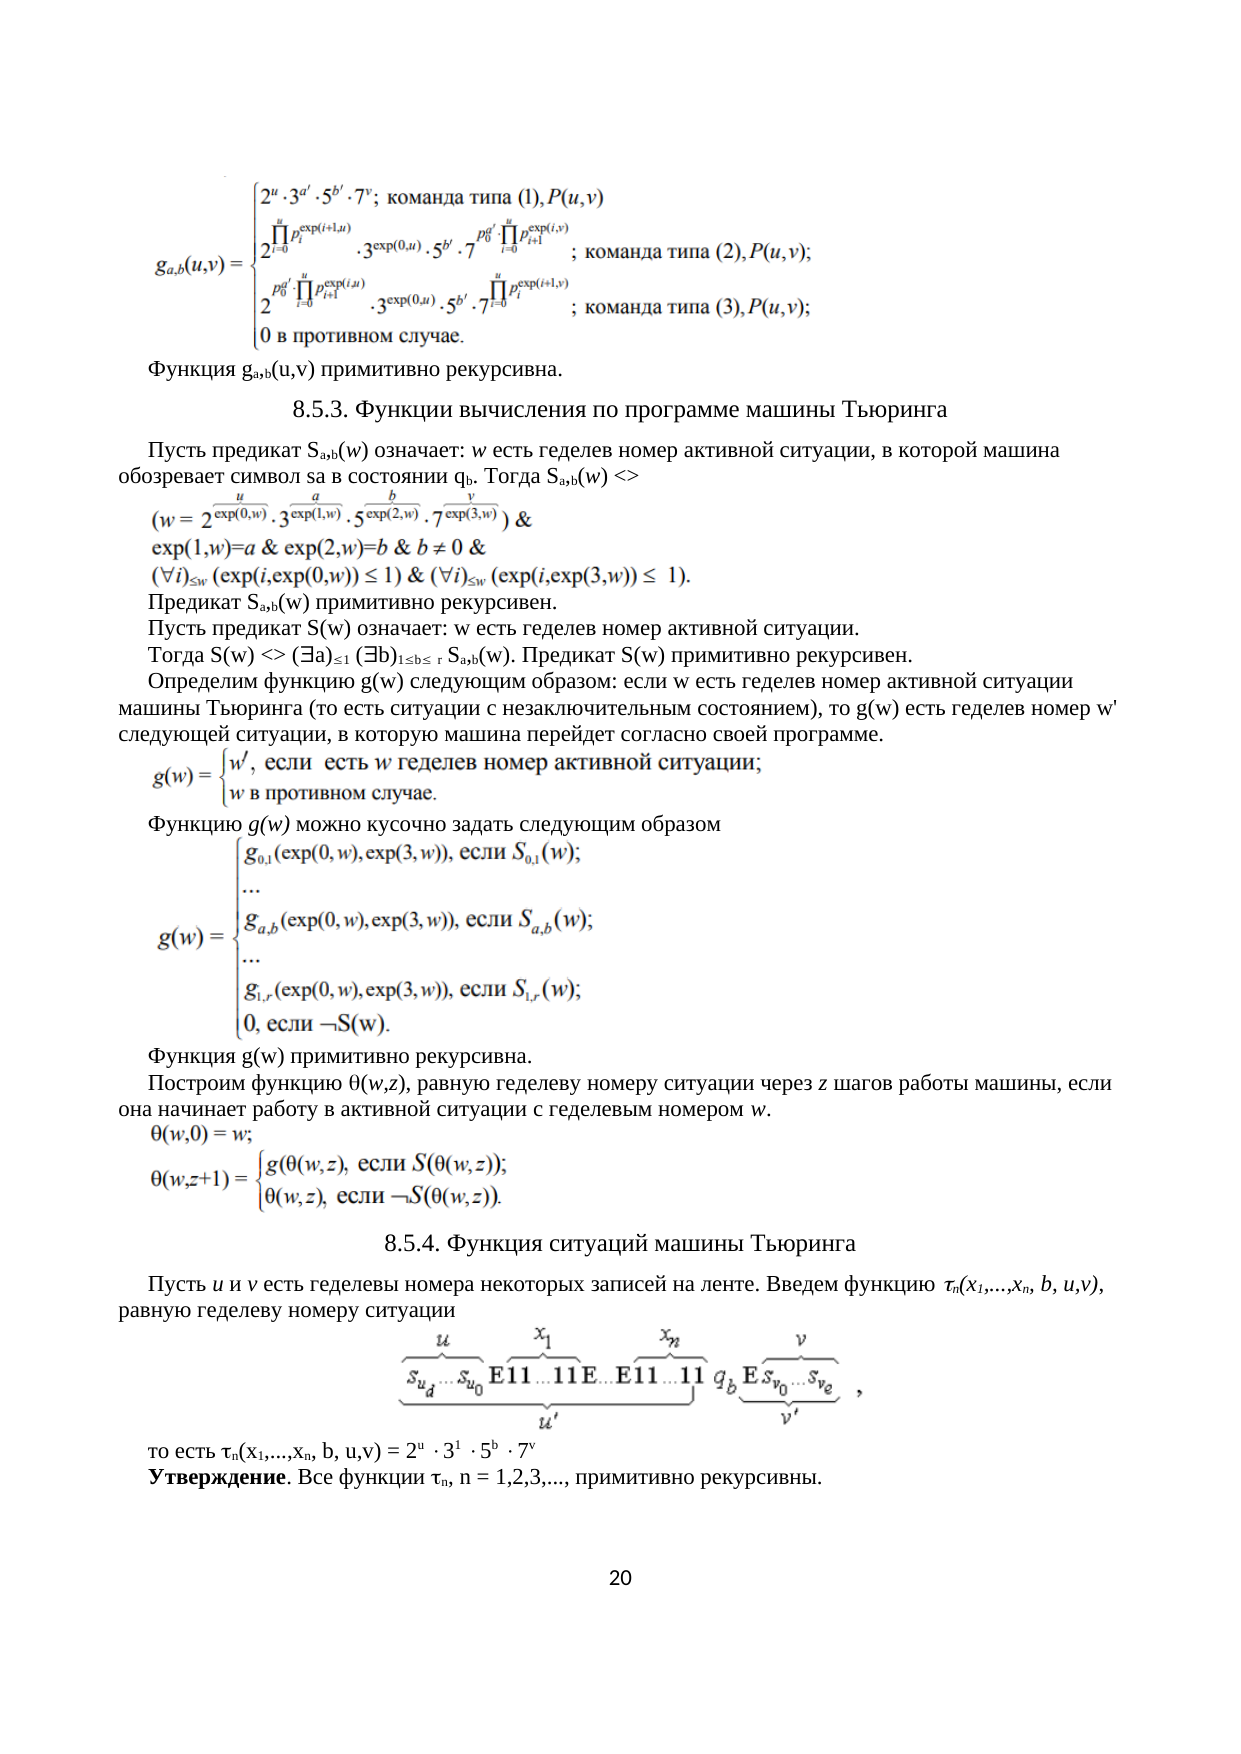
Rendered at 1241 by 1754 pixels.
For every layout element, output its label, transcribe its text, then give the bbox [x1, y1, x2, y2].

text Пусть предикат Sa,b(w) означает: w есть геделев номер активной ситуации, в которой машина обозревает символ sa в состоянии qb. Тогда Sa,b(w) <> [118, 436, 1122, 488]
text Тогда S(w) <> (a)1 (b)1b r Sa,b(w). Предикат S(w) примитивно рекурсивен. [118, 641, 1122, 667]
picture [147, 746, 773, 810]
text Функция ga,b(u,v) примитивно рекурсивна. [118, 356, 1122, 382]
picture [147, 488, 695, 589]
text 8.5.3. Функции вычисления по программе машины Тьюринга [118, 394, 1122, 423]
text Функция g(w) примитивно рекурсивна. [118, 1042, 1122, 1069]
text Пусть u и v есть геделевы номера некоторых записей на ленте. Введем функцию n(x1,...,xn, b, u,v), равную геделеву номеру ситуации [118, 1269, 1122, 1322]
text 8.5.4. Функция ситуаций машины Тьюринга [118, 1228, 1122, 1257]
text Утверждение. Все функции n, n = 1,2,3,..., примитивно рекурсивны. [118, 1463, 1122, 1490]
text Определим функцию g(w) следующим образом: если w есть геделев номер активной ситуации машины Тьюринга (то есть ситуации с незаключительным состоянием), то g(w) есть геделев номер w' следующей ситуации, в которую машина перейдет согласно своей программе. [118, 667, 1122, 746]
picture [147, 836, 597, 1043]
text Предикат Sa,b(w) примитивно рекурсивен. [118, 588, 1122, 614]
picture [147, 176, 821, 356]
text Пусть предикат S(w) означает: w есть геделев номер активной ситуации. [118, 614, 1122, 641]
text Построим функцию (w,z), равную геделеву номеру ситуации через z шагов работы машины, если она начинает работу в активной ситуации с геделевым номером w. [118, 1069, 1122, 1121]
picture [396, 1322, 874, 1437]
text Функцию g(w) можно кусочно задать следующим образом [118, 810, 1122, 836]
picture [147, 1121, 512, 1216]
text то есть n(x1,...,xn, b, u,v) = 2u 31 5b 7v [118, 1437, 1122, 1463]
